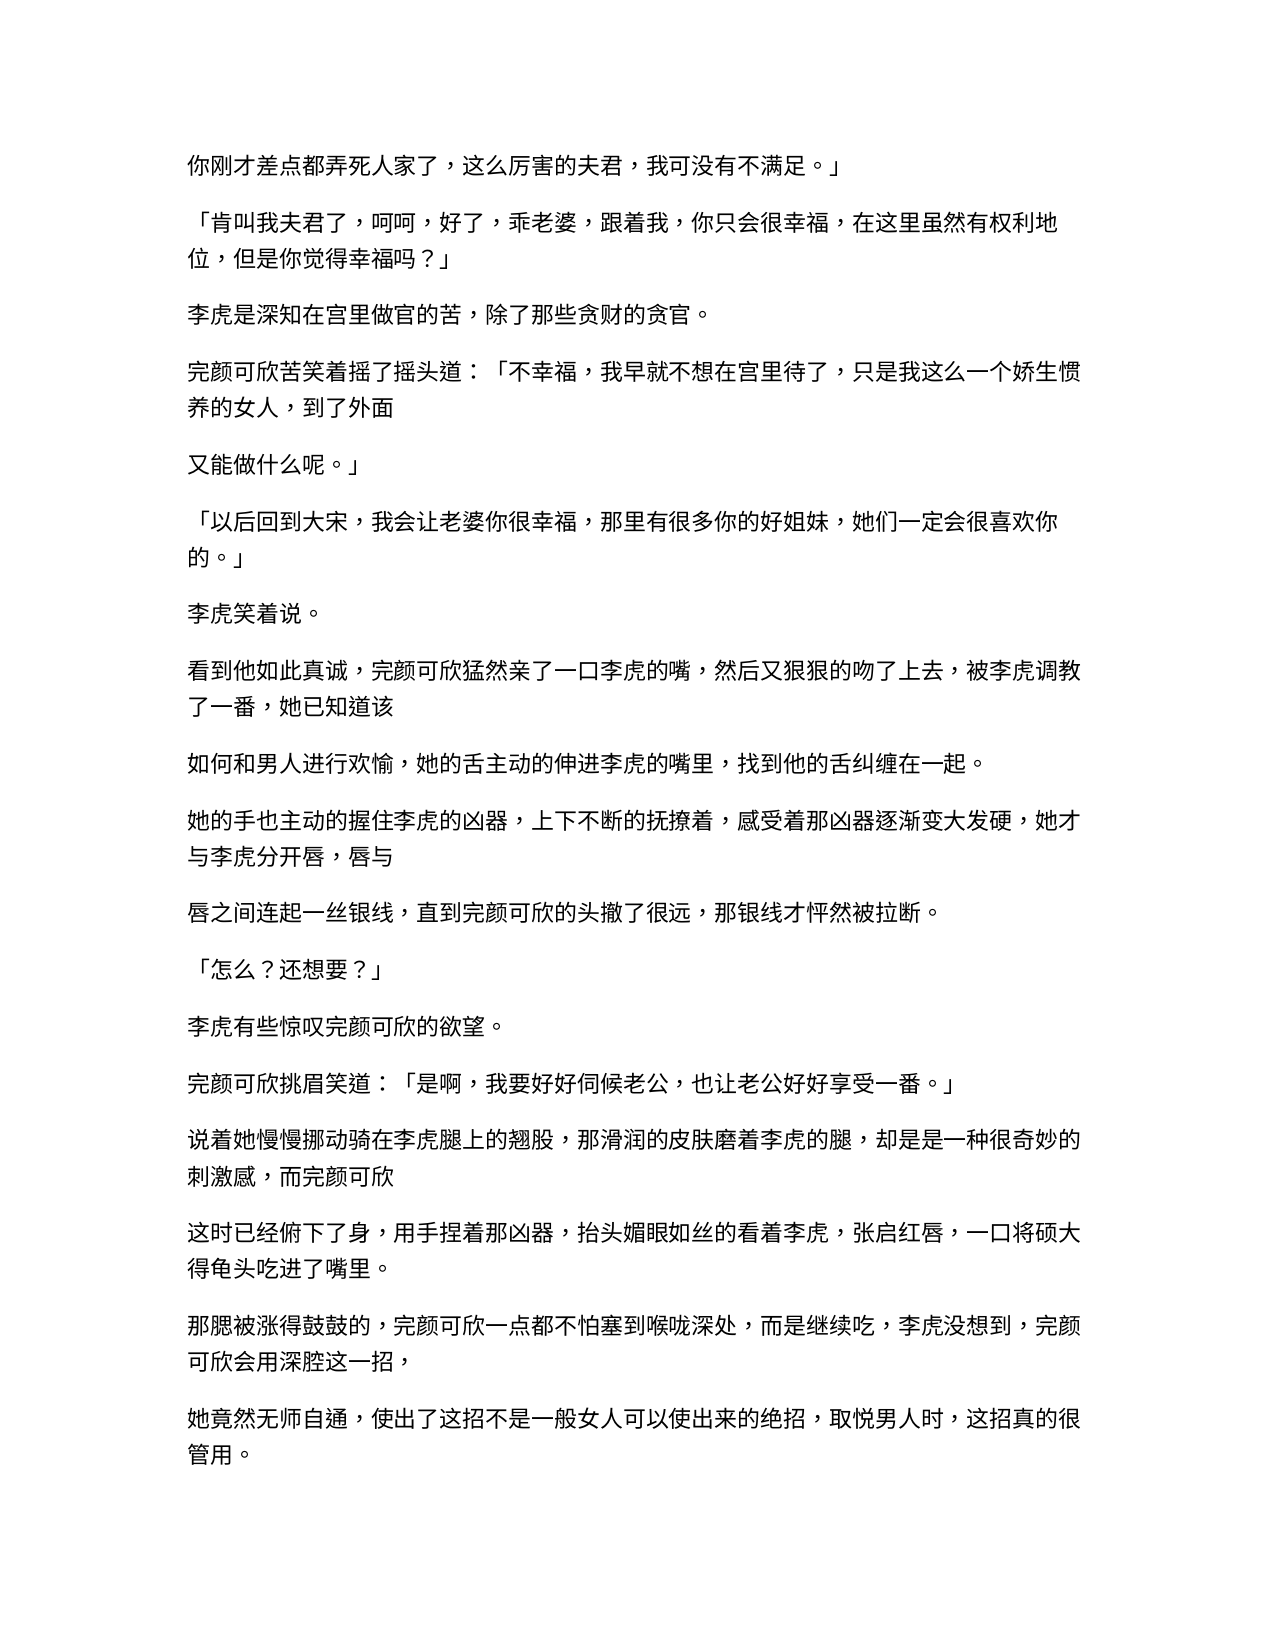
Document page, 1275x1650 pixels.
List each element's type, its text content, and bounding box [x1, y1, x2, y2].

text 看到他如此真诚，完颜可欣猛然亲了一口李虎的嘴，然后又狠狠的吻了上去，被李虎调教了一番，她已知道该 [187, 655, 1087, 722]
text 说着她慢慢挪动骑在李虎腿上的翘股，那滑润的皮肤磨着李虎的腿，却是是一种很奇妙的刺激感，而完颜可欣 [187, 1124, 1087, 1192]
text 她竟然无师自通，使出了这招不是一般女人可以使出来的绝招，取悦男人时，这招真的很管用。 [187, 1403, 1087, 1470]
text 如何和男人进行欢愉，她的舌主动的伸进李虎的嘴里，找到他的舌纠缠在一起。 [187, 748, 1087, 779]
text 完颜可欣苦笑着摇了摇头道：「不幸福，我早就不想在宫里待了，只是我这么一个娇生惯养的女人，到了外面 [187, 356, 1087, 423]
text 「以后回到大宋，我会让老婆你很幸福，那里有很多你的好姐妹，她们一定会很喜欢你的。」 [187, 506, 1087, 573]
text 「肯叫我夫君了，呵呵，好了，乖老婆，跟着我，你只会很幸福，在这里虽然有权利地位，但是你觉得幸福吗？」 [187, 207, 1087, 274]
text 李虎笑着说。 [187, 598, 1087, 630]
text 完颜可欣挑眉笑道：「是啊，我要好好伺候老公，也让老公好好享受一番。」 [187, 1068, 1087, 1099]
text 唇之间连起一丝银线，直到完颜可欣的头撤了很远，那银线才怦然被拉断。 [187, 897, 1087, 929]
text 那腮被涨得鼓鼓的，完颜可欣一点都不怕塞到喉咙深处，而是继续吃，李虎没想到，完颜可欣会用深腔这一招， [187, 1310, 1087, 1377]
text 又能做什么呢。」 [187, 449, 1087, 480]
text 李虎有些惊叹完颜可欣的欲望。 [187, 1011, 1087, 1042]
text 这时已经俯下了身，用手捏着那凶器，抬头媚眼如丝的看着李虎，张启红唇，一口将硕大得龟头吃进了嘴里。 [187, 1217, 1087, 1284]
text 李虎是深知在宫里做官的苦，除了那些贪财的贪官。 [187, 299, 1087, 331]
text 你刚才差点都弄死人家了，这么厉害的夫君，我可没有不满足。」 [187, 150, 1087, 181]
text 「怎么？还想要？」 [187, 954, 1087, 985]
text 她的手也主动的握住李虎的凶器，上下不断的抚撩着，感受着那凶器逐渐变大发硬，她才与李虎分开唇，唇与 [187, 805, 1087, 872]
